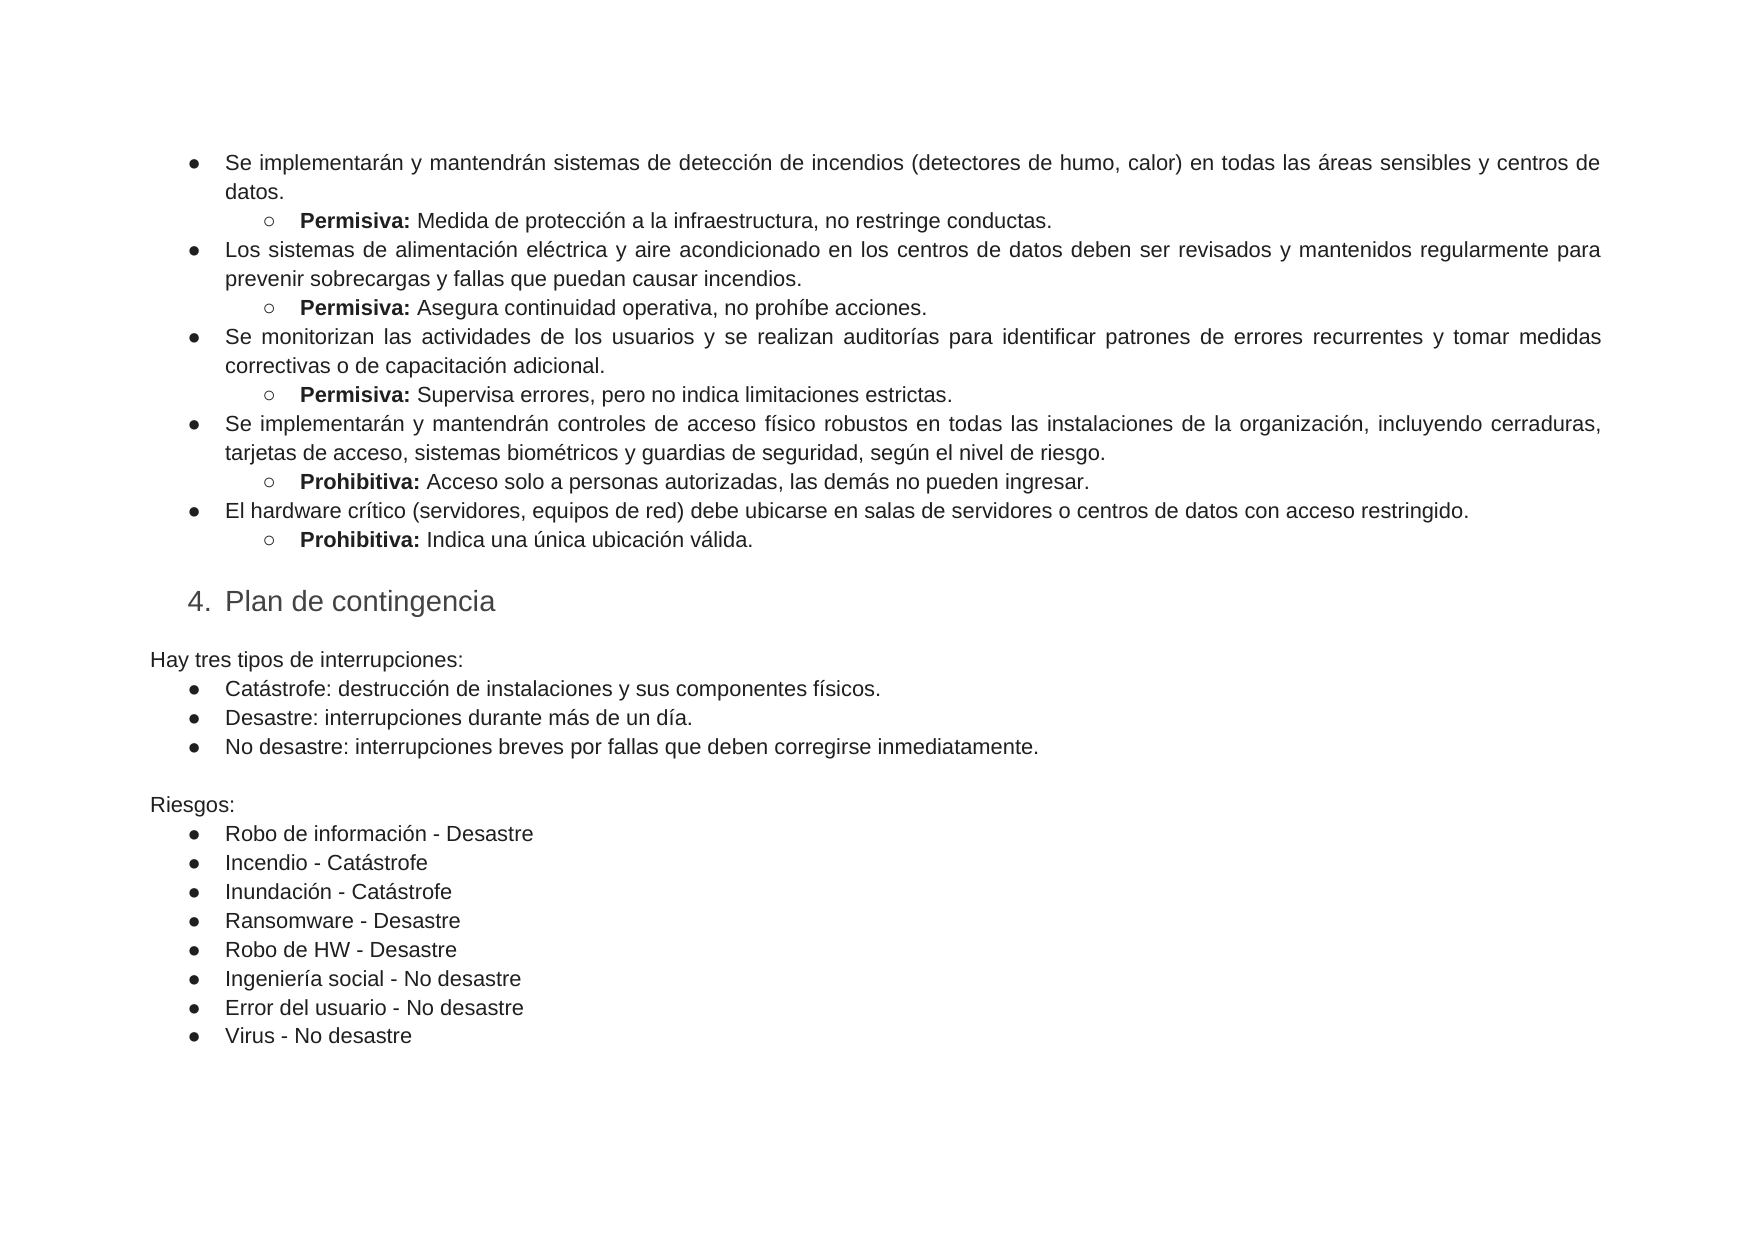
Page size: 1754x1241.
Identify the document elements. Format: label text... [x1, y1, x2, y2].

list Permisiva: Supervisa errores, pero no indica limitaciones estrictas. [262, 382, 1604, 407]
list Prohibitiva: Indica una única ubicación válida. [262, 526, 1604, 552]
list Los sistemas de alimentación eléctrica y aire acondicionado en los centros de datos deben ser revisados y mantenidos regularmente para prevenir sobrecargas y fallas que puedan causar incendios. [187, 237, 1604, 291]
list Virus - No desastre [187, 1023, 1604, 1048]
list Inundación - Catástrofe [187, 878, 1604, 904]
list Ingeniería social - No desastre [187, 965, 1604, 991]
list Se monitorizan las actividades de los usuarios y se realizan auditorías para identificar patrones de errores recurrentes y tomar medidas correctivas o de capacitación adicional. [187, 324, 1604, 378]
list Permisiva: Medida de protección a la infraestructura, no restringe conductas. [262, 208, 1604, 233]
text Hay tres tipos de interrupciones: [150, 647, 1604, 672]
list Permisiva: Asegura continuidad operativa, no prohíbe acciones. [262, 295, 1604, 320]
list Desastre: interrupciones durante más de un día. [187, 705, 1604, 730]
list Error del usuario - No desastre [187, 994, 1604, 1019]
list Incendio - Catástrofe [187, 849, 1604, 875]
list Catástrofe: destrucción de instalaciones y sus componentes físicos. [187, 676, 1604, 701]
text Riesgos: [150, 792, 1604, 817]
list Prohibitiva: Acceso solo a personas autorizadas, las demás no pueden ingresar. [262, 468, 1604, 494]
list Robo de HW - Desastre [187, 936, 1604, 962]
subtitle Plan de contingencia [187, 584, 1604, 618]
list Se implementarán y mantendrán sistemas de detección de incendios (detectores de humo, calor) en todas las áreas sensibles y centros de datos. [187, 150, 1604, 204]
list No desastre: interrupciones breves por fallas que deben corregirse inmediatamente. [187, 734, 1604, 759]
list Robo de información - Desastre [187, 821, 1604, 846]
list Se implementarán y mantendrán controles de acceso físico robustos en todas las instalaciones de la organización, incluyendo cerraduras, tarjetas de acceso, sistemas biométricos y guardias de seguridad, según el nivel de riesgo. [187, 411, 1604, 465]
list Ransomware - Desastre [187, 907, 1604, 933]
list El hardware crítico (servidores, equipos de red) debe ubicarse en salas de servidores o centros de datos con acceso restringido. [187, 497, 1604, 523]
